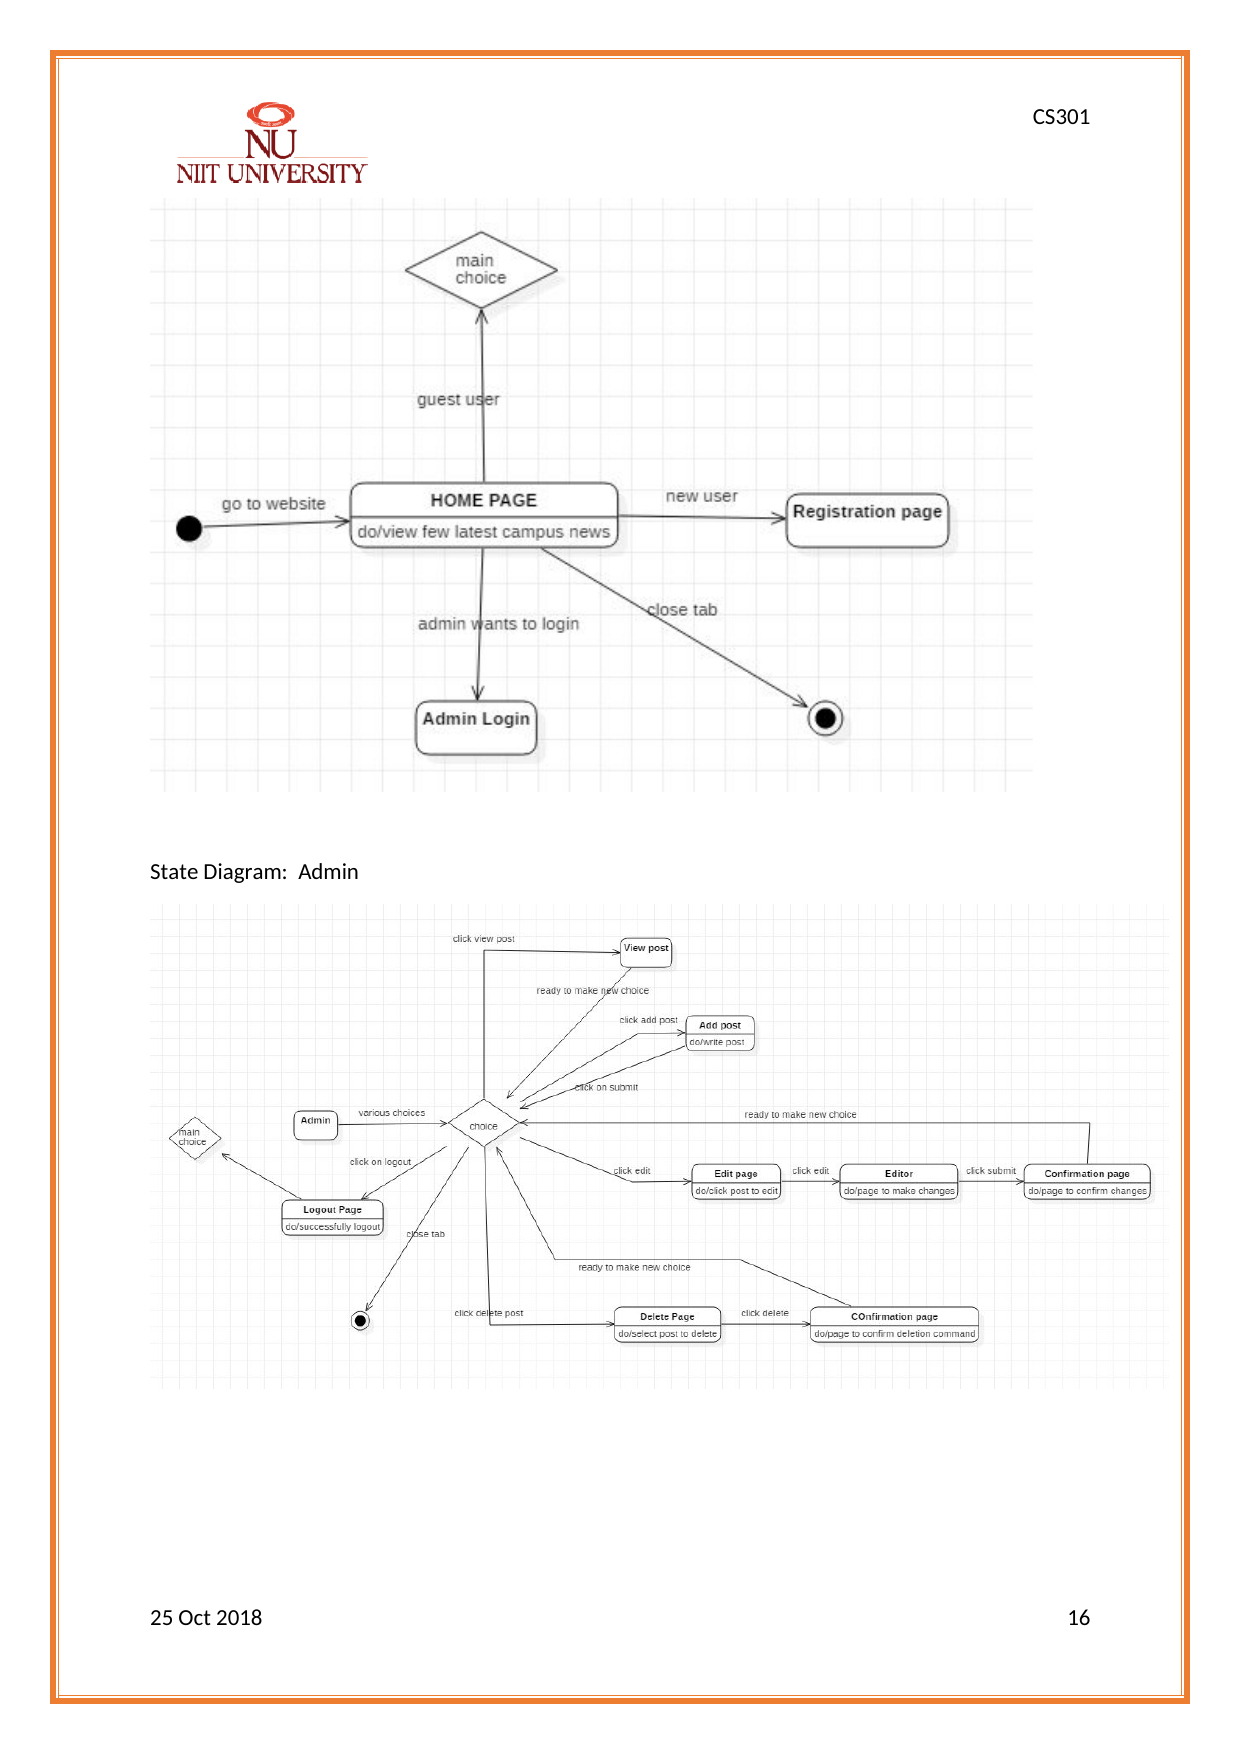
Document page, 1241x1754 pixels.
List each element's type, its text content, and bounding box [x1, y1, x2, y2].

picture [150, 904, 1169, 1389]
text State Diagram: Admin [150, 857, 1090, 886]
picture [150, 198, 1033, 792]
